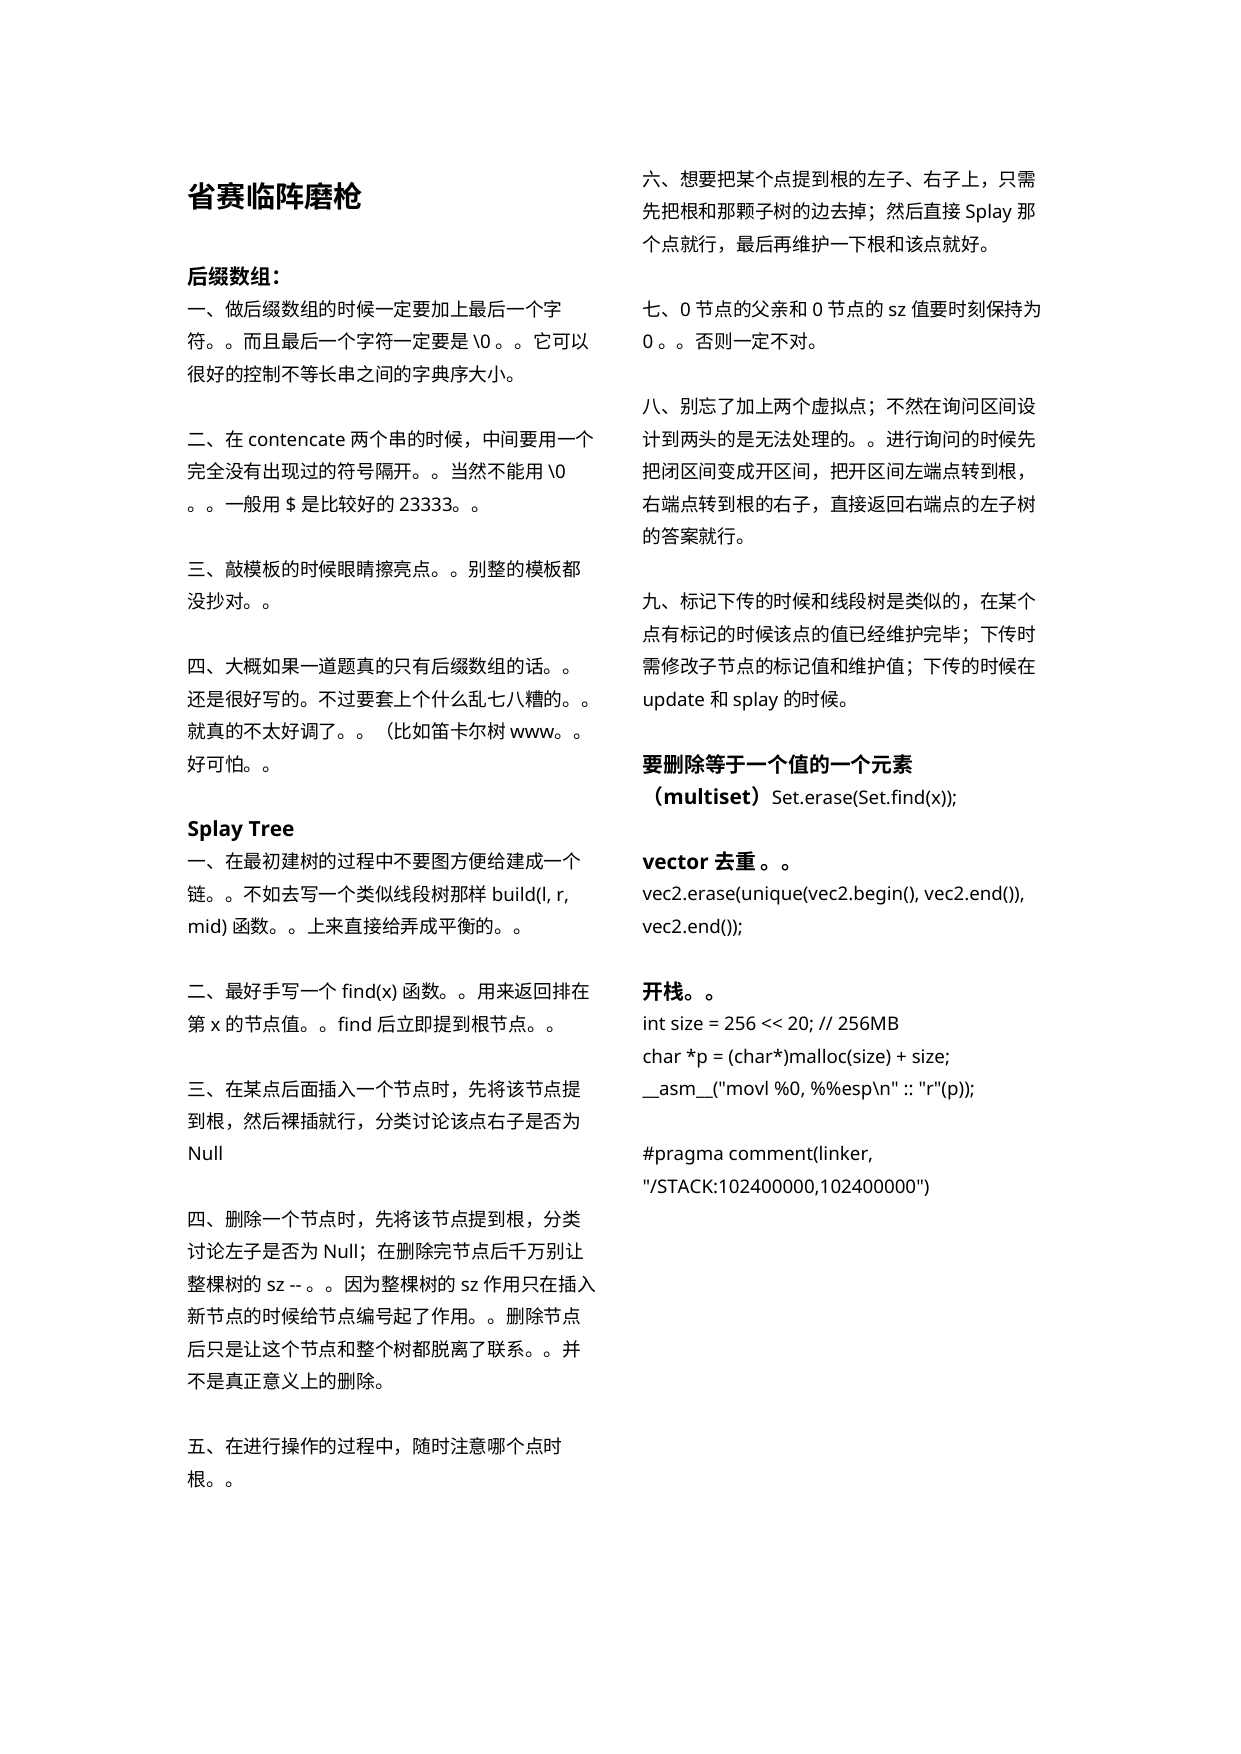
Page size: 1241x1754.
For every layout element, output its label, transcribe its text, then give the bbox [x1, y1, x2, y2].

text 一、在最初建树的过程中不要图方便给建成一个链。。不如去写一个类似线段树那样 build(l, r, mid) 函数。。上来直接给弄成平衡的。。 [187, 844, 598, 942]
text 三、在某点后面插入一个节点时，先将该节点提到根，然后裸插就行，分类讨论该点右子是否为 Null [187, 1072, 598, 1169]
text 六、想要把某个点提到根的左子、右子上，只需先把根和那颗子树的边去掉；然后直接 Splay 那个点就行，最后再维护一下根和该点就好。 [642, 162, 1053, 259]
text 开栈。。 [642, 974, 1053, 1007]
text 二、在 contencate 两个串的时候，中间要用一个完全没有出现过的符号隔开。。当然不能用 \0 。。一般用 $ 是比较好的 23333。。 [187, 422, 598, 519]
text 四、大概如果一道题真的只有后缀数组的话。。还是很好写的。不过要套上个什么乱七八糟的。。就真的不太好调了。。（比如笛卡尔树www。。好可怕。。 [187, 649, 598, 779]
text 八、别忘了加上两个虚拟点；不然在询问区间设计到两头的是无法处理的。。进行询问的时候先把闭区间变成开区间，把开区间左端点转到根，右端点转到根的右子，直接返回右端点的左子树的答案就行。 [642, 389, 1053, 552]
text #pragma comment(linker, "/STACK:102400000,102400000") [642, 1137, 1053, 1202]
text 省赛临阵磨枪 [187, 162, 598, 227]
text int size = 256 << 20; // 256MB [642, 1007, 1053, 1039]
text 三、敲模板的时候眼睛擦亮点。。别整的模板都没抄对。。 [187, 552, 598, 617]
text 要删除等于一个值的一个元素（multiset）Set.erase(Set.find(x)); [642, 747, 1053, 812]
text 九、标记下传的时候和线段树是类似的，在某个点有标记的时候该点的值已经维护完毕；下传时需修改子节点的标记值和维护值；下传的时候在 update 和 splay 的时候。 [642, 584, 1053, 714]
text 五、在进行操作的过程中，随时注意哪个点时根。。 [187, 1429, 598, 1494]
text Splay Tree [187, 812, 598, 844]
text __asm__("movl %0, %%esp\n" :: "r"(p)); [642, 1072, 1053, 1104]
text 一、做后缀数组的时候一定要加上最后一个字符。。而且最后一个字符一定要是 \0 。。它可以很好的控制不等长串之间的字典序大小。 [187, 292, 598, 389]
text vector 去重 。。 vec2.erase(unique(vec2.begin(), vec2.end()), vec2.end()); [642, 844, 1053, 942]
text 后缀数组： [187, 259, 598, 292]
text 四、删除一个节点时，先将该节点提到根，分类讨论左子是否为 Null；在删除完节点后千万别让整棵树的 sz -- 。。因为整棵树的 sz 作用只在插入新节点的时候给节点编号起了作用。。删除节点后只是让这个节点和整个树都脱离了联系。。并不是真正意义上的删除。 [187, 1202, 598, 1397]
text 二、最好手写一个 find(x) 函数。。用来返回排在第 x 的节点值。。find 后立即提到根节点。。 [187, 974, 598, 1039]
text 七、0 节点的父亲和 0 节点的 sz 值要时刻保持为 0 。。否则一定不对。 [642, 292, 1053, 357]
text char *p = (char*)malloc(size) + size; [642, 1039, 1053, 1072]
